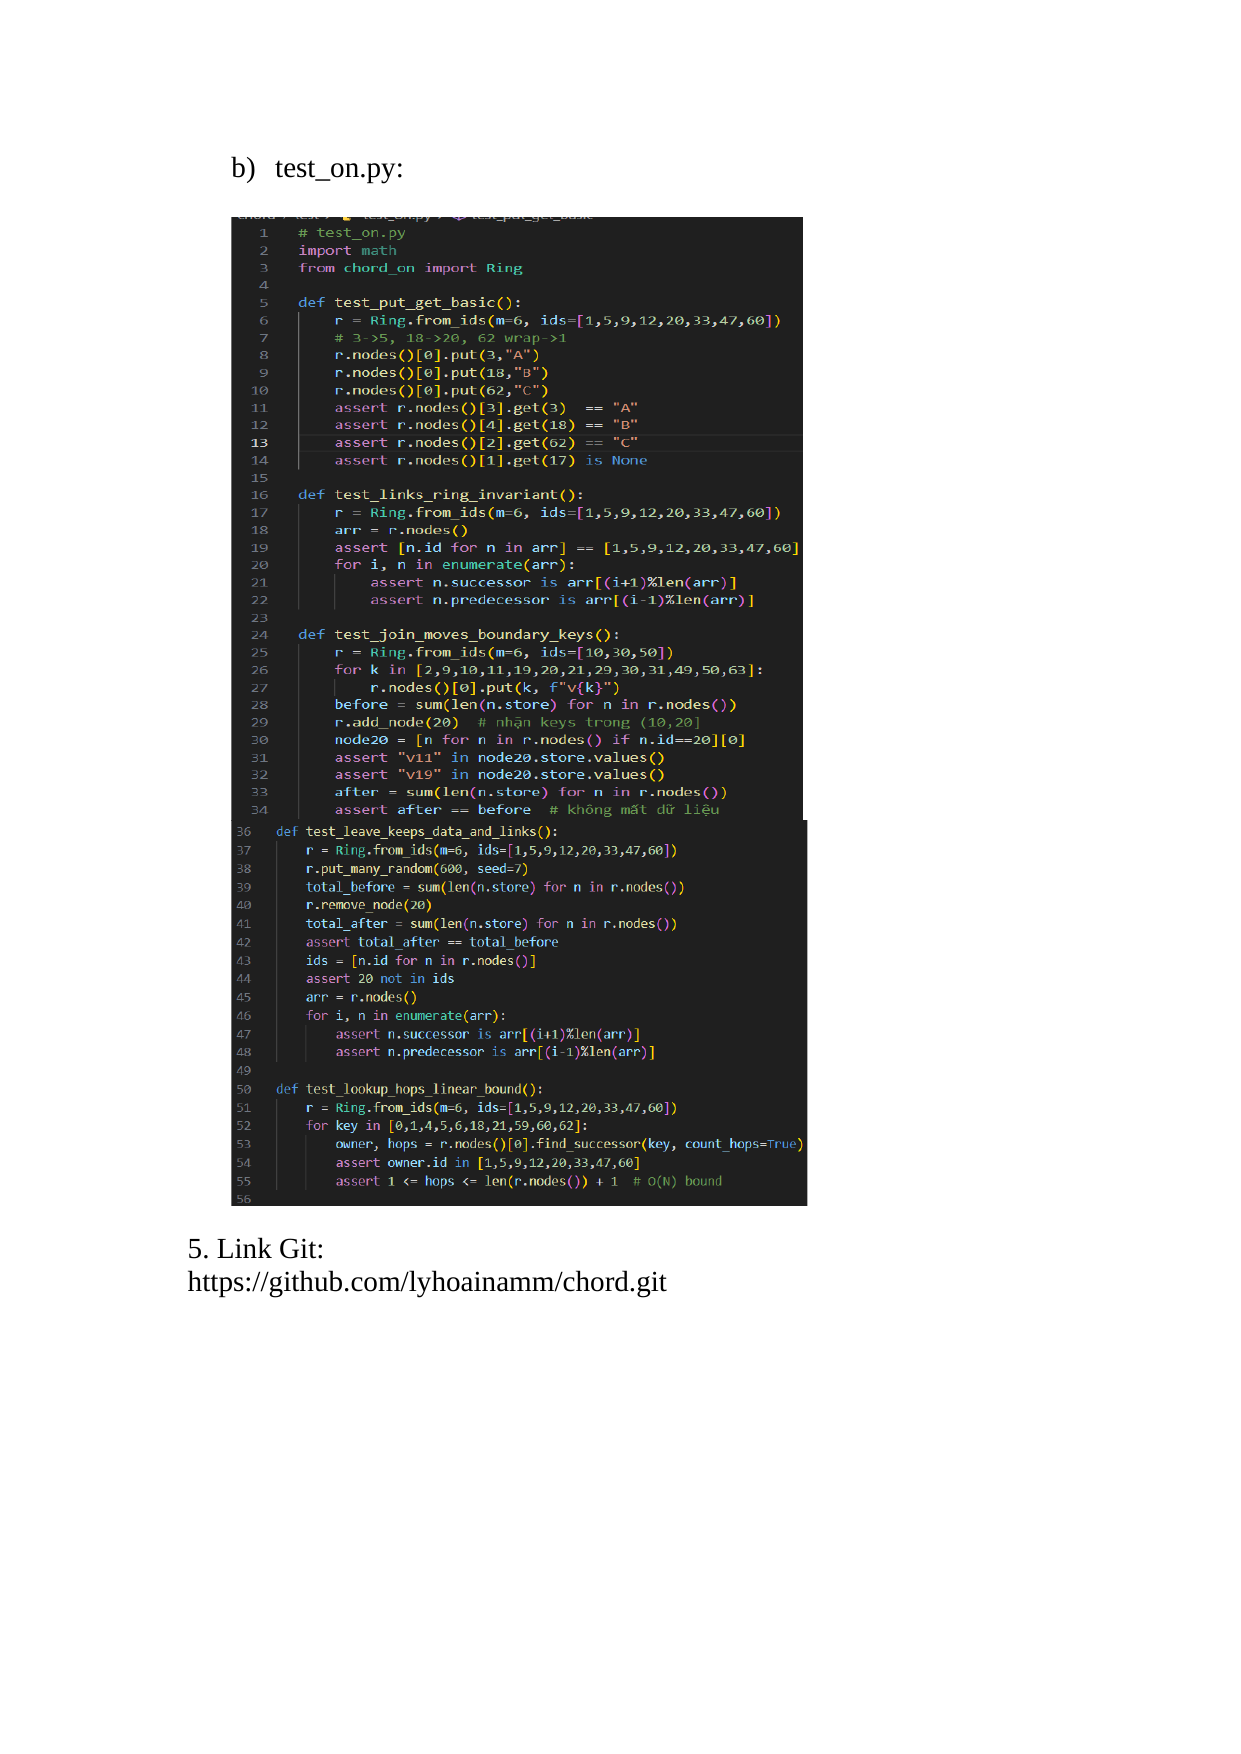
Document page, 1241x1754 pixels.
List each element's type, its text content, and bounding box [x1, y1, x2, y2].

list test_on.py: [231, 150, 1053, 183]
list https://github.com/lyhoainamm/chord.git [187, 1264, 1053, 1298]
list Link Git: [187, 1231, 1053, 1264]
picture [231, 217, 808, 1206]
